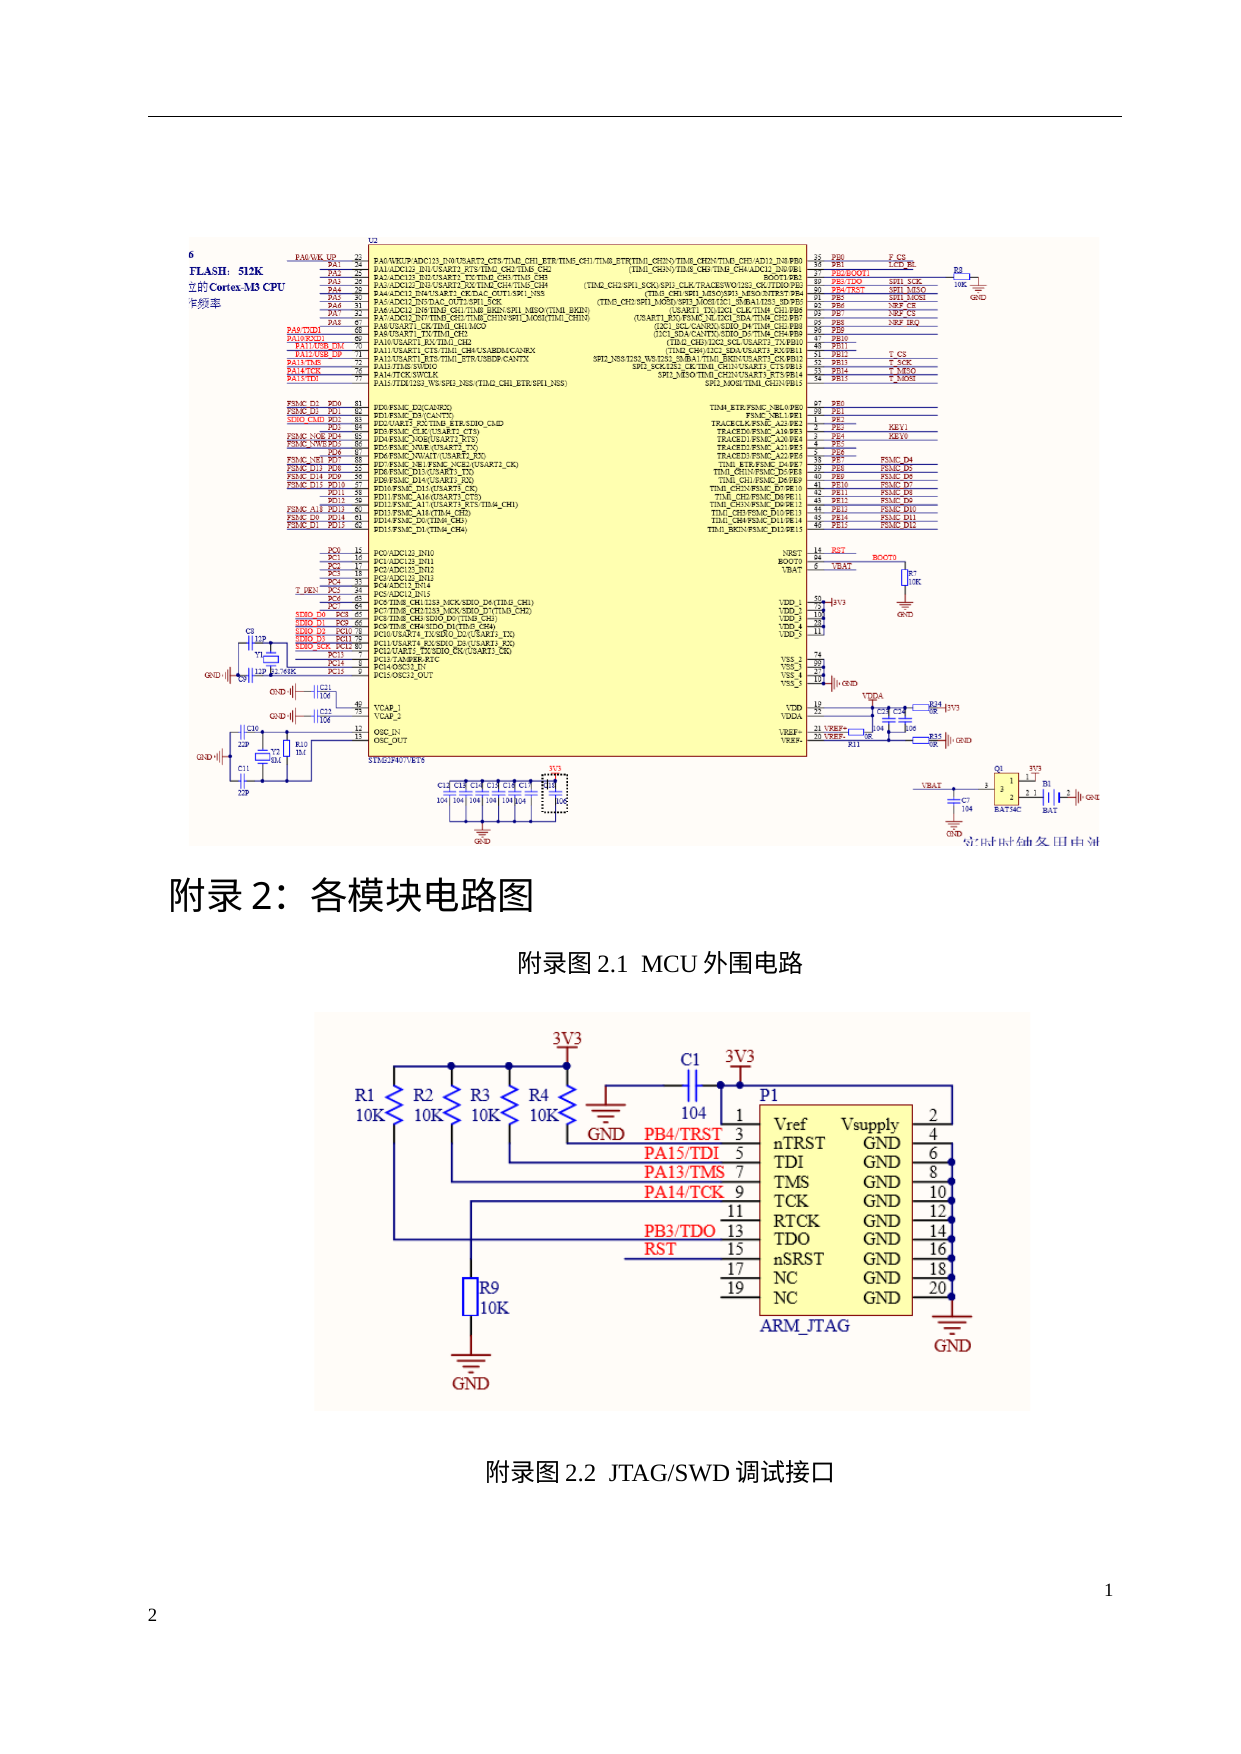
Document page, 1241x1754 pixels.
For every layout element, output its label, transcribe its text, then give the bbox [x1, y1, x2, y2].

text 附录图2.2 JTAG/SWD调试接口 [148, 1437, 1122, 1504]
picture [314, 1012, 1031, 1411]
text 附录图2.1 MCU外围电路 [148, 927, 1122, 995]
picture [188, 237, 1100, 846]
